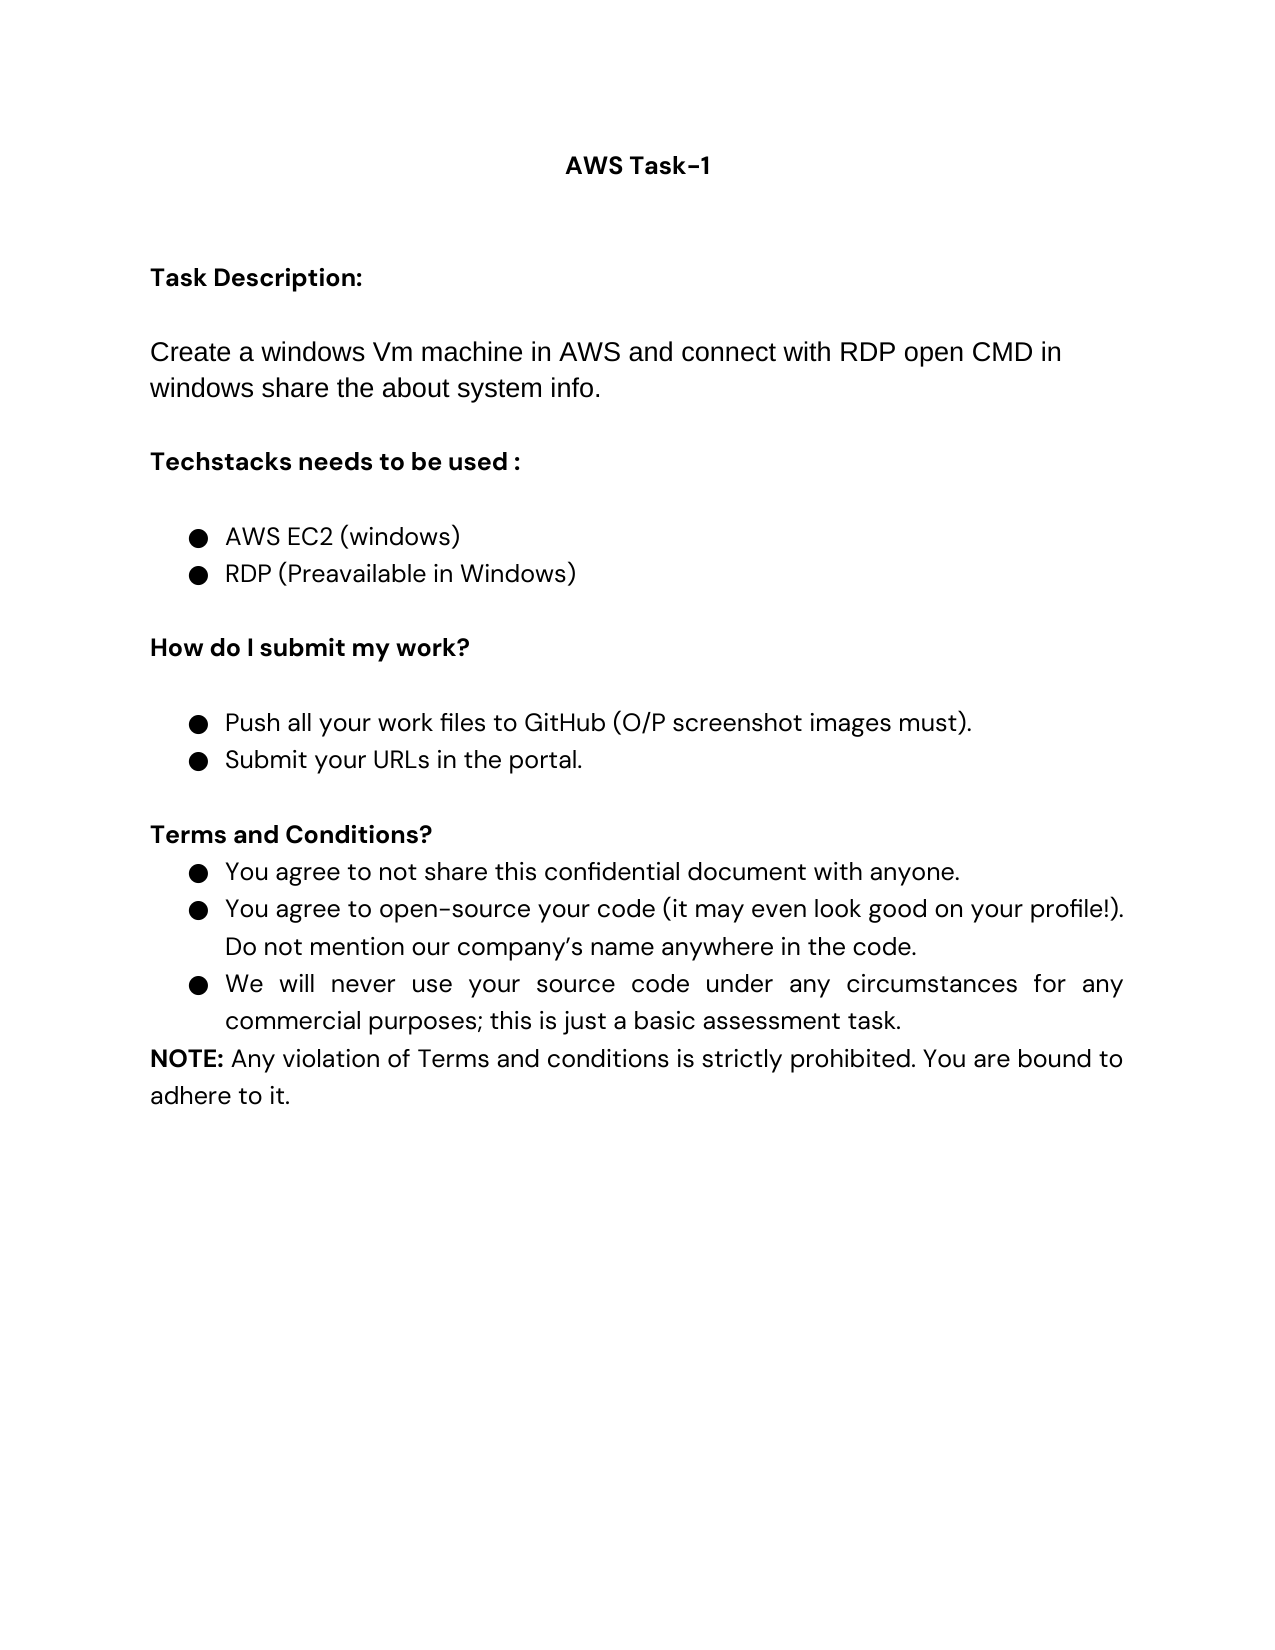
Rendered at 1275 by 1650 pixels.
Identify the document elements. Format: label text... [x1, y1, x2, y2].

text NOTE: Any violation of Terms and conditions is strictly prohibited. You are bound to adhere to it. [150, 1042, 1125, 1112]
list Push all your work files to GitHub (O/P screenshot images must). [187, 707, 1125, 739]
list You agree to not share this confidential document with anyone. [187, 856, 1125, 888]
list RDP (Preavailable in Windows) [187, 557, 1125, 590]
list We will never use your source code under any circumstances for any commercial purposes; this is just a basic assessment task. [187, 968, 1125, 1037]
text Task Description: [150, 262, 1125, 294]
list You agree to open-source your code (it may even look good on your profile!). Do not mention our company’s name anywhere in the code. [187, 893, 1125, 963]
text Terms and Conditions? [150, 818, 1125, 851]
text AWS Task-1 [150, 150, 1125, 182]
text How do I submit my work? [150, 632, 1125, 664]
list Submit your URLs in the portal. [187, 744, 1125, 776]
text Create a windows Vm machine in AWS and connect with RDP open CMD in windows share the about system info. [150, 336, 1125, 404]
list AWS EC2 (windows) [187, 520, 1125, 553]
text Techstacks needs to be used : [150, 446, 1125, 478]
